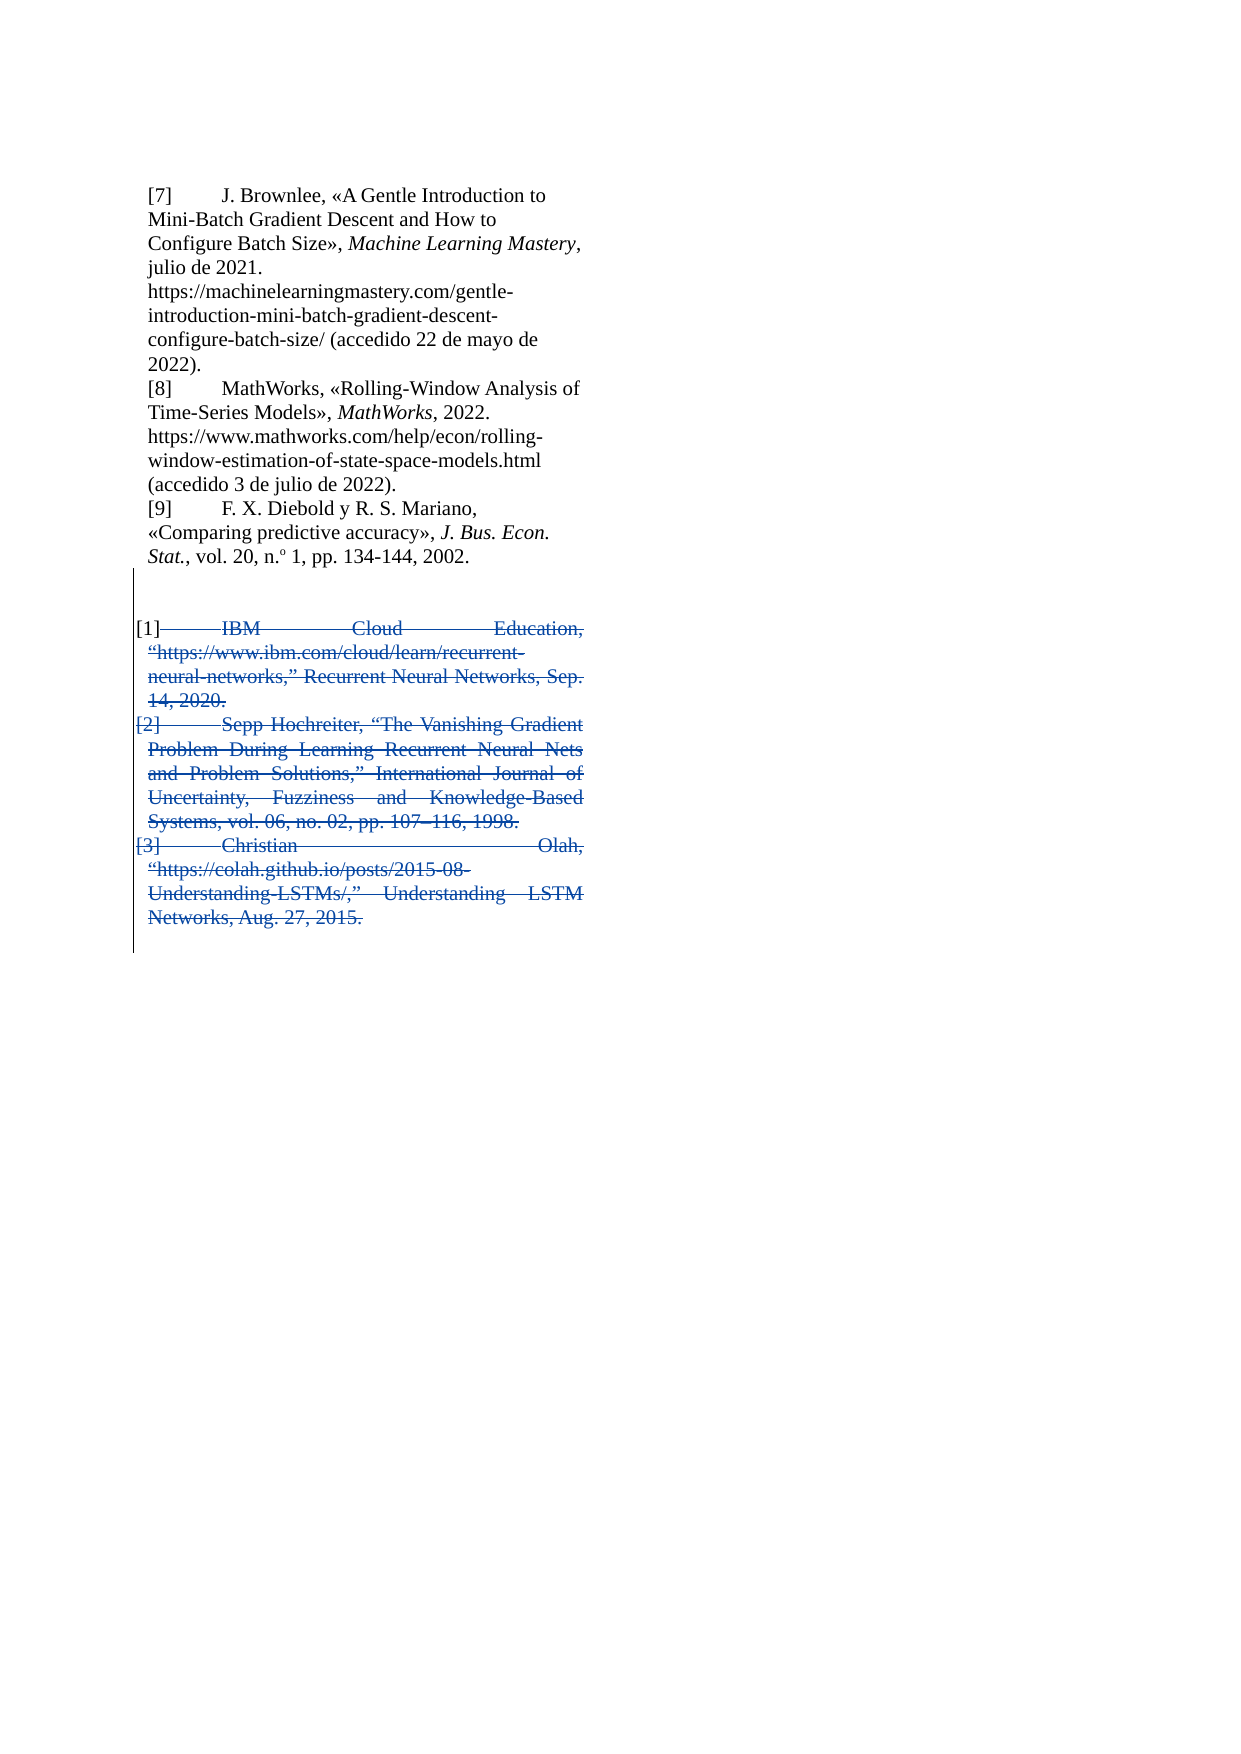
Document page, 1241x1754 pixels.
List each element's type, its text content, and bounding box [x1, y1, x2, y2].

text [8] MathWorks, «Rolling-Window Analysis of Time-Series Models», MathWorks, 2022. https://www.mathworks.com/help/econ/rolling-window-estimation-of-state-space-models.html (accedido 3 de julio de 2022). [148, 376, 583, 496]
text [7] J. Brownlee, «A Gentle Introduction to Mini-Batch Gradient Descent and How to Configure Batch Size», Machine Learning Mastery, julio de 2021. https://machinelearningmastery.com/gentle-introduction-mini-batch-gradient-descent-configure-batch-size/ (accedido 22 de mayo de 2022). [148, 183, 583, 376]
text [9] F. X. Diebold y R. S. Mariano, «Comparing predictive accuracy», J. Bus. Econ. Stat., vol. 20, n.o 1, pp. 134-144, 2002. [148, 496, 583, 568]
